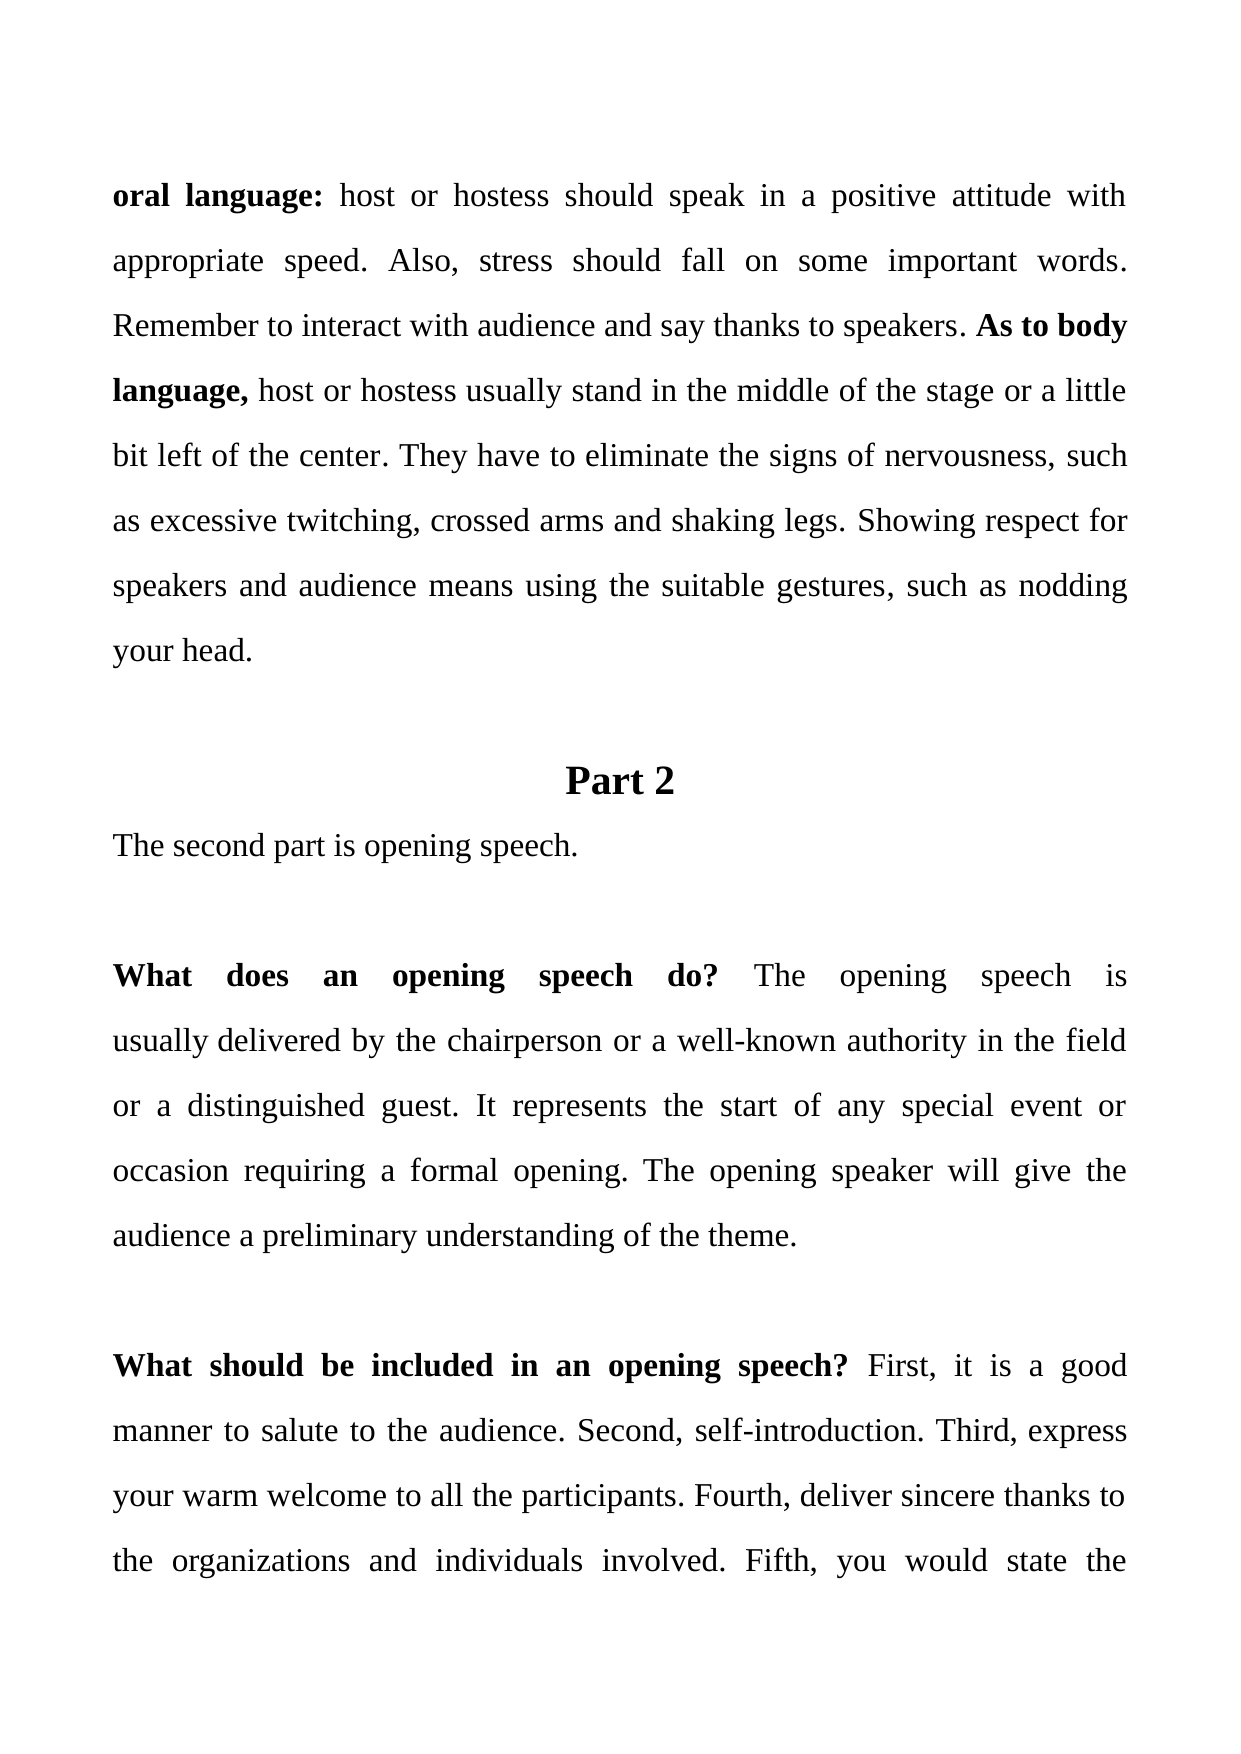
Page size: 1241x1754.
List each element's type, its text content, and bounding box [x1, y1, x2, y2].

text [112, 1332, 1128, 1592]
text What does an opening speech do? The opening speech is usually delivered by the chairperson or a well-known authority in the field or a distinguished guest. It represents the start of any special event or occasion requiring a formal opening. The opening speaker will give the audience a preliminary understanding of the theme. [112, 942, 1128, 1267]
text The second part is opening speech. [112, 812, 1128, 877]
text Part 2 [112, 747, 1128, 812]
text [112, 162, 1128, 682]
